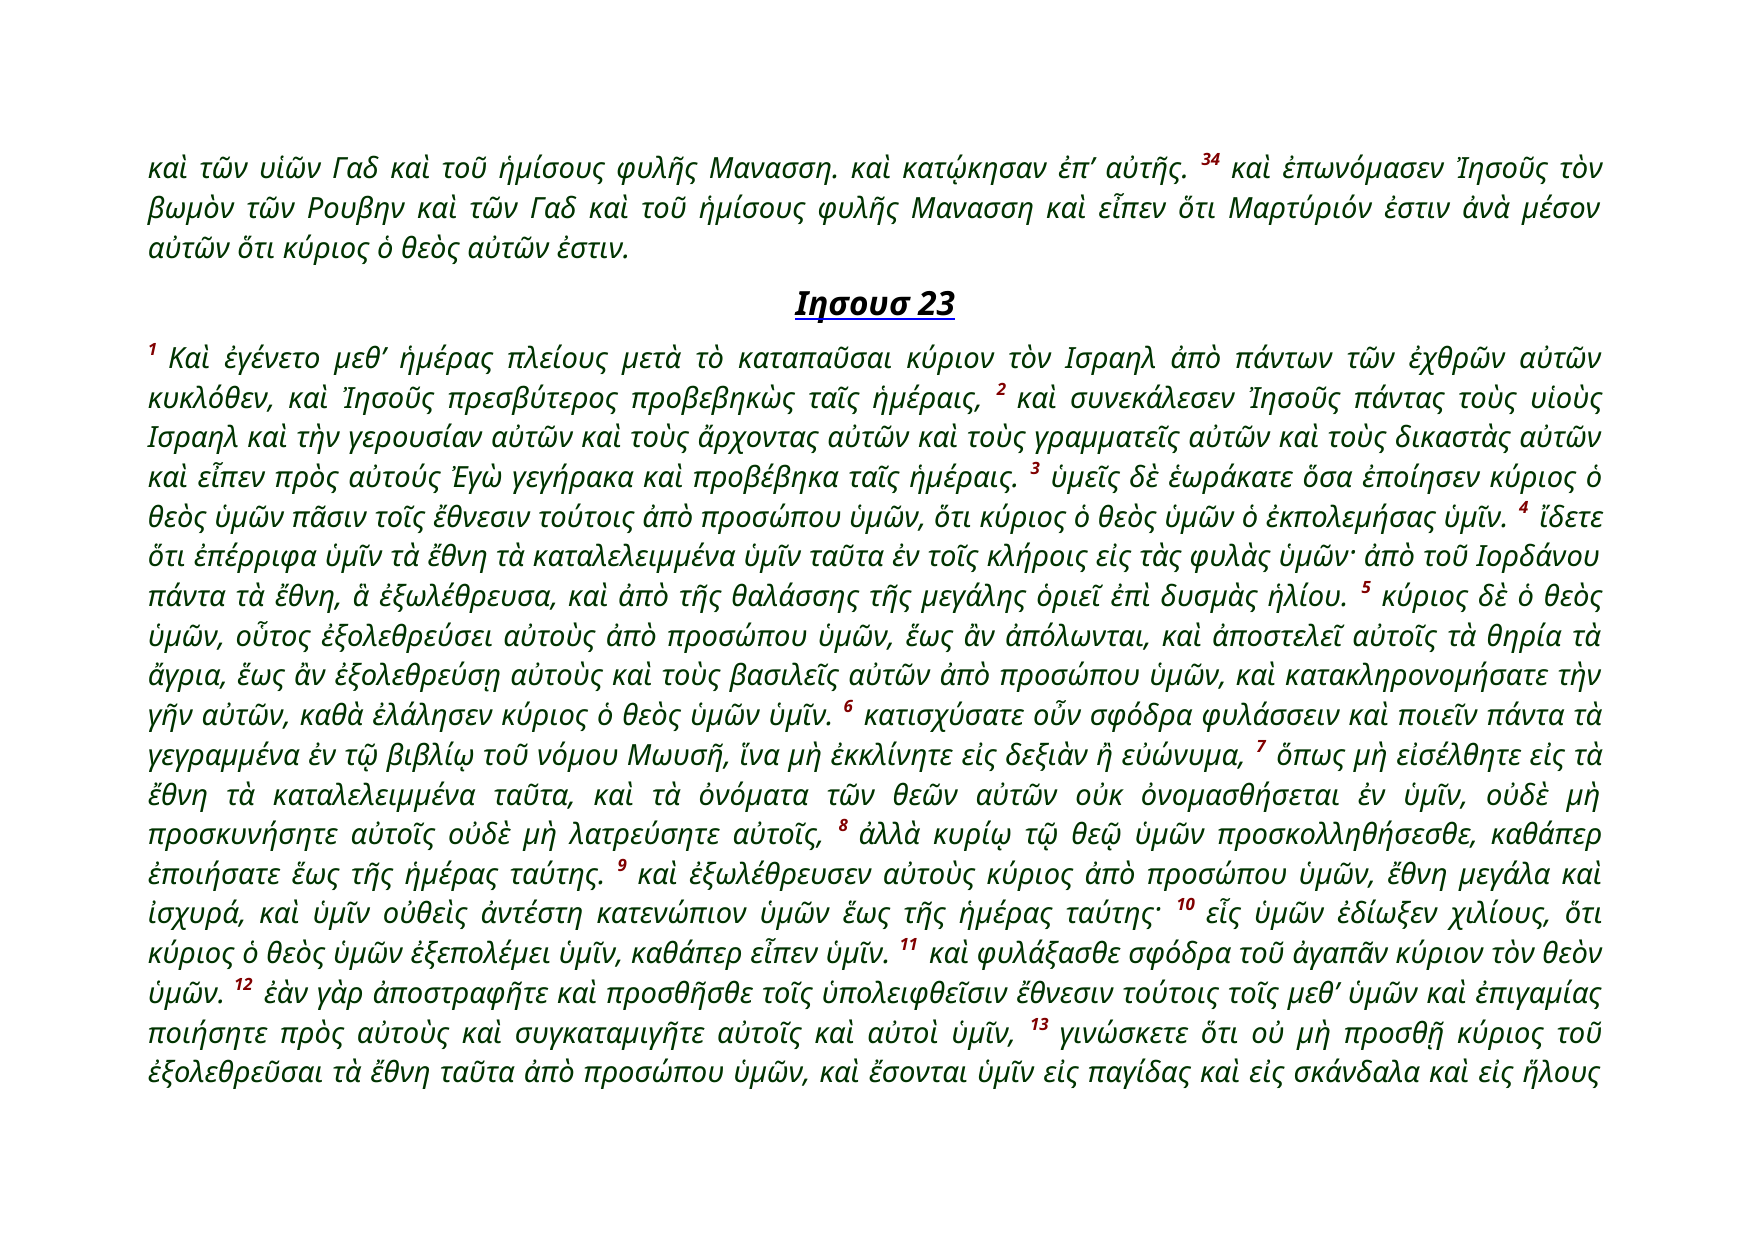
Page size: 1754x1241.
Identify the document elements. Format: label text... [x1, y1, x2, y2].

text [148, 148, 1606, 267]
text Ιησουσ 23 [148, 279, 1606, 325]
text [148, 337, 1606, 1091]
